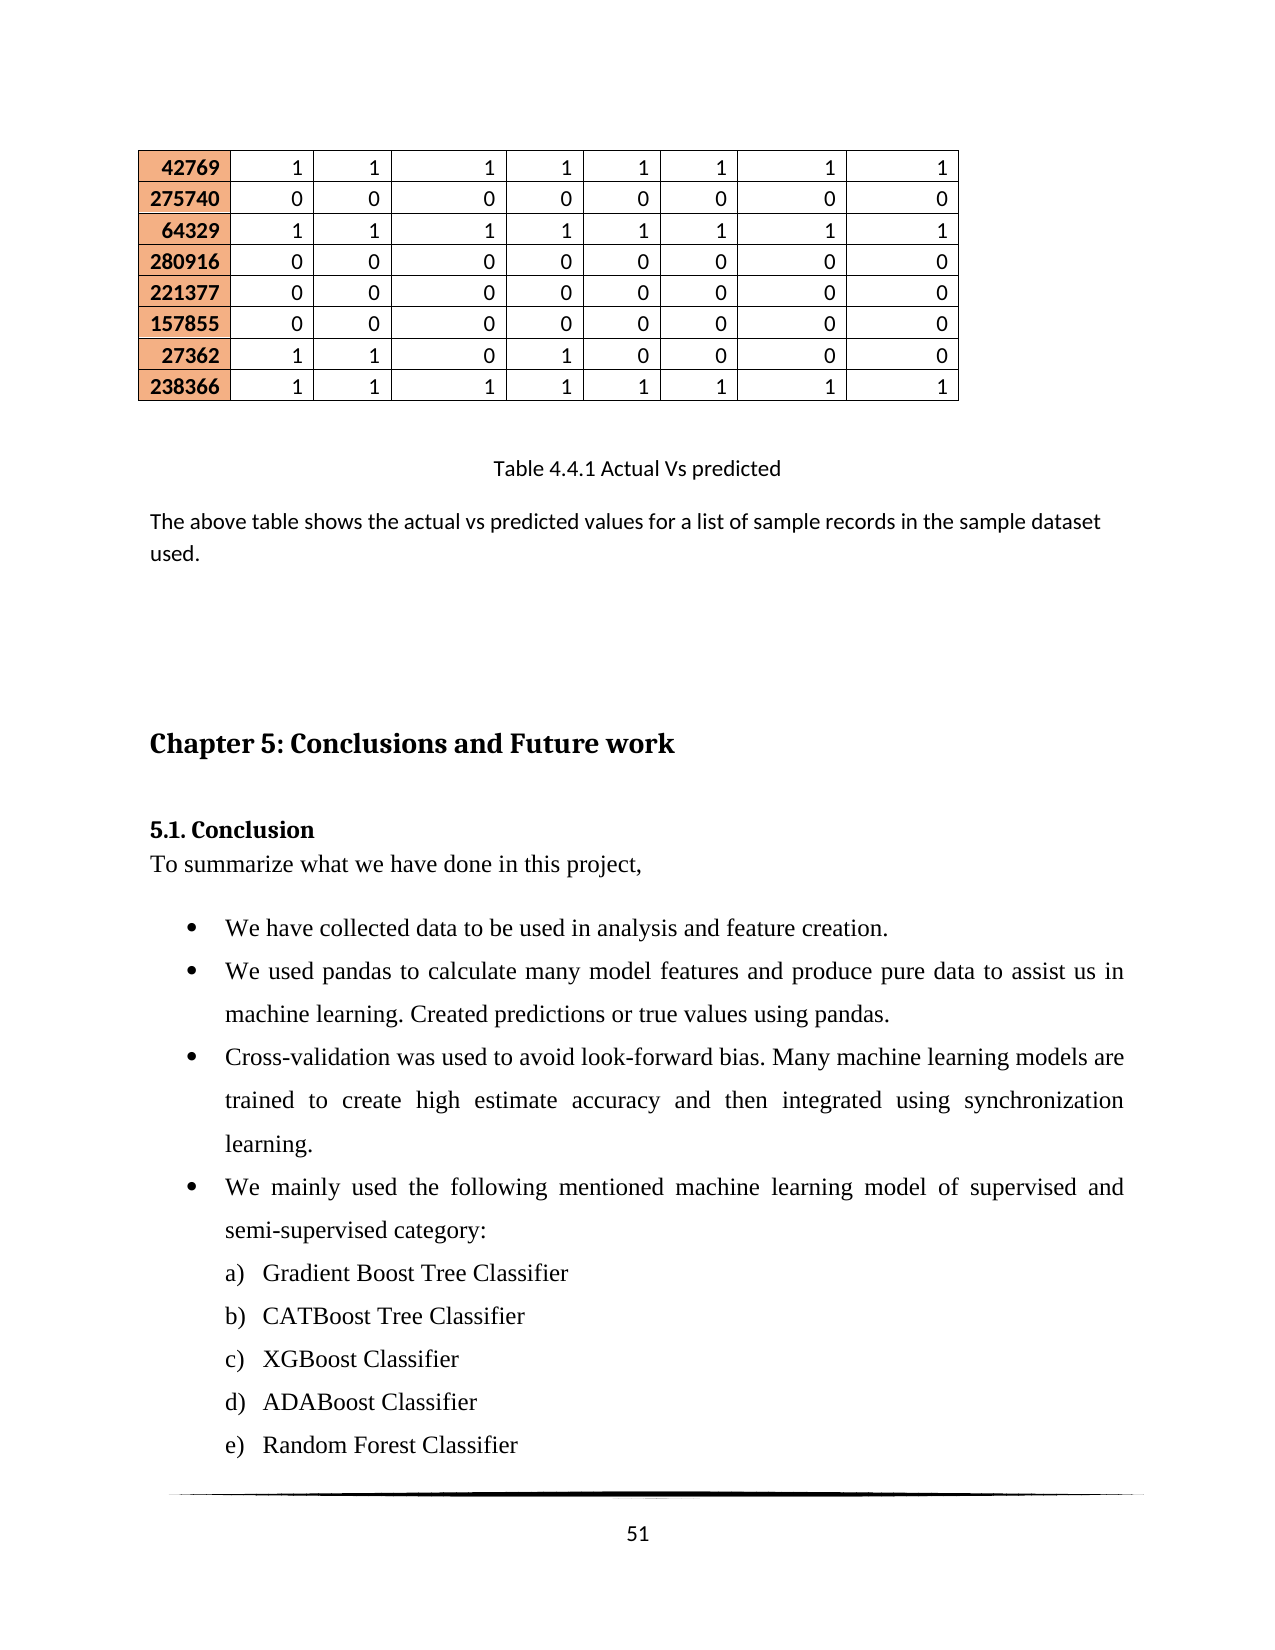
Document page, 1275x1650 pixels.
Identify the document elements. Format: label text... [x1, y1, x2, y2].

table_cell 0 [584, 245, 660, 275]
text To summarize what we have done in this project, [150, 849, 1125, 878]
table_cell 64329 [139, 214, 230, 244]
table_cell 1 [231, 339, 313, 369]
table_cell 0 [314, 245, 391, 275]
table_cell 1 [584, 370, 660, 400]
table_cell 0 [392, 276, 506, 306]
table_cell 0 [847, 245, 958, 275]
table_cell 0 [507, 276, 583, 306]
table_cell 0 [661, 245, 737, 275]
table_cell 1 [314, 339, 391, 369]
table_cell 0 [231, 245, 313, 275]
list ADABoost Classifier [225, 1387, 1125, 1416]
table_cell 0 [738, 307, 846, 337]
table_cell 1 [847, 370, 958, 400]
list Gradient Boost Tree Classifier [225, 1258, 1125, 1287]
table_cell 221377 [139, 276, 230, 306]
table_cell 1 [314, 151, 391, 181]
table_cell 42769 [139, 151, 230, 181]
text Table 4.4.1 Actual Vs predicted [150, 454, 1125, 482]
table_cell 0 [507, 245, 583, 275]
table_cell 1 [392, 370, 506, 400]
table_cell 275740 [139, 182, 230, 212]
table_cell 1 [507, 151, 583, 181]
table_cell 1 [392, 214, 506, 244]
text The above table shows the actual vs predicted values for a list of sample records in the sample dataset used. [150, 507, 1125, 567]
table_cell 1 [231, 214, 313, 244]
table_cell 1 [661, 151, 737, 181]
list CATBoost Tree Classifier [225, 1301, 1125, 1330]
table_cell 1 [507, 339, 583, 369]
table_cell 0 [584, 276, 660, 306]
table_cell 1 [847, 214, 958, 244]
table_cell 0 [231, 307, 313, 337]
table_cell 0 [661, 339, 737, 369]
table_cell 1 [231, 151, 313, 181]
table_cell 0 [314, 182, 391, 212]
table_cell 0 [738, 276, 846, 306]
table_cell 1 [314, 370, 391, 400]
table_cell 238366 [139, 370, 230, 400]
subtitle 5.1. Conclusion [150, 816, 1125, 845]
table_cell 0 [392, 245, 506, 275]
table_cell 1 [584, 214, 660, 244]
table_cell 0 [847, 339, 958, 369]
table_cell 1 [738, 151, 846, 181]
list XGBoost Classifier [225, 1344, 1125, 1373]
list We have collected data to be used in analysis and feature creation. [187, 913, 1125, 942]
table_cell 1 [584, 151, 660, 181]
table_cell 1 [392, 151, 506, 181]
table_cell 1 [507, 370, 583, 400]
subtitle Chapter 5: Conclusions and Future work [150, 727, 1125, 761]
table_cell 157855 [139, 307, 230, 337]
list Random Forest Classifier [225, 1431, 1125, 1459]
table_cell 280916 [139, 245, 230, 275]
table_cell 1 [314, 214, 391, 244]
table_cell 0 [314, 307, 391, 337]
table_cell 0 [392, 339, 506, 369]
table_cell 0 [847, 307, 958, 337]
table_cell 0 [661, 276, 737, 306]
list Cross-validation was used to avoid look-forward bias. Many machine learning models are trained to create high estimate accuracy and then integrated using synchronization learning. [187, 1042, 1125, 1157]
table_cell 0 [231, 276, 313, 306]
table_cell 0 [584, 182, 660, 212]
table_cell 1 [738, 370, 846, 400]
table_cell 0 [392, 182, 506, 212]
table_cell 0 [738, 182, 846, 212]
table_cell 0 [661, 182, 737, 212]
table_cell 0 [392, 307, 506, 337]
list We mainly used the following mentioned machine learning model of supervised and semi-supervised category: [187, 1172, 1125, 1244]
table_cell 0 [584, 339, 660, 369]
table_cell 0 [507, 182, 583, 212]
table_cell 0 [507, 307, 583, 337]
table_cell 0 [738, 245, 846, 275]
table_cell 0 [584, 307, 660, 337]
table_cell 1 [661, 370, 737, 400]
picture [168, 1490, 1144, 1499]
table_cell 1 [738, 214, 846, 244]
table_cell 1 [661, 214, 737, 244]
table_cell 1 [507, 214, 583, 244]
table_cell 1 [847, 151, 958, 181]
table_cell 0 [231, 182, 313, 212]
list We used pandas to calculate many model features and produce pure data to assist us in machine learning. Created predictions or true values ​​using pandas. [187, 956, 1125, 1028]
table_cell 1 [231, 370, 313, 400]
table_cell 0 [661, 307, 737, 337]
table_cell 0 [314, 276, 391, 306]
table_cell 27362 [139, 339, 230, 369]
table_cell 0 [847, 182, 958, 212]
table_cell 0 [738, 339, 846, 369]
table_cell 0 [847, 276, 958, 306]
